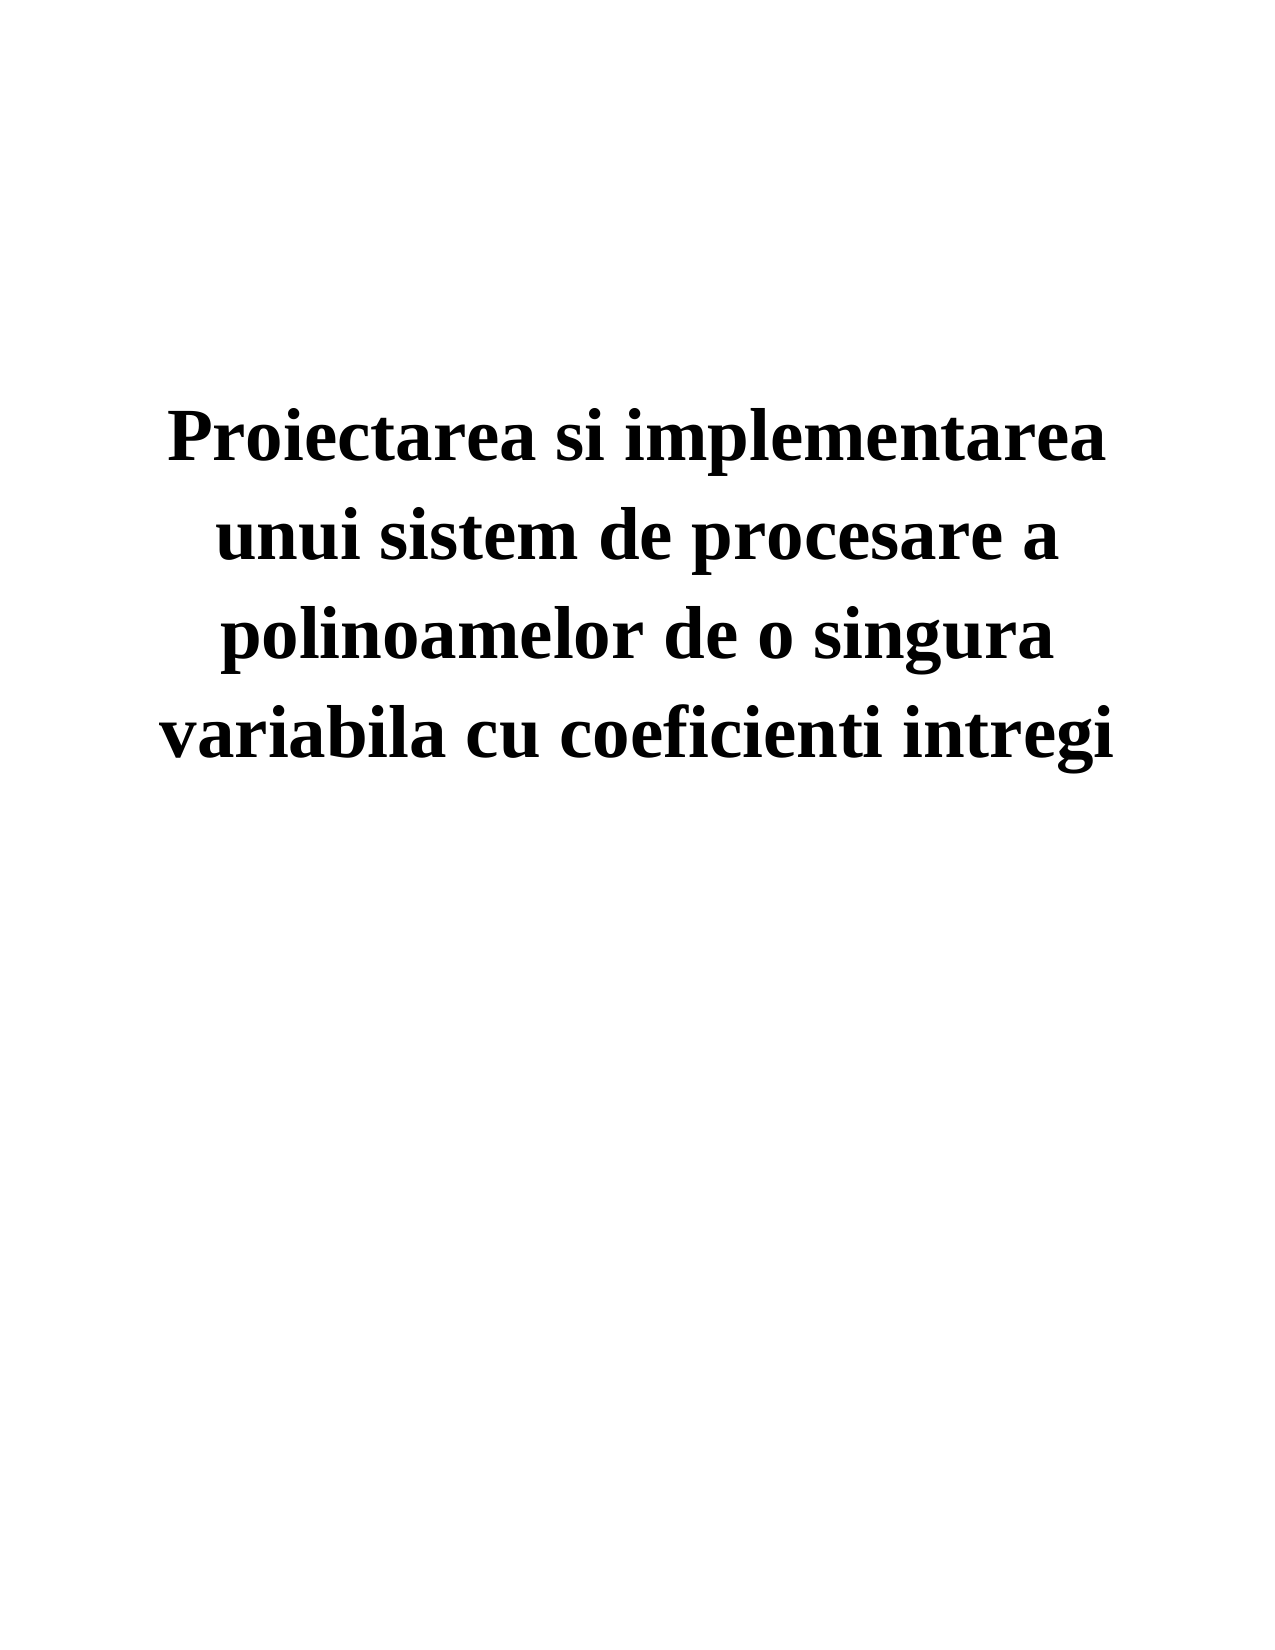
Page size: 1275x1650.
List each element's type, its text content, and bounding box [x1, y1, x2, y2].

text Proiectarea si implementarea unui sistem de procesare a polinoamelor de o singura variabila cu coeficienti intregi [150, 390, 1125, 774]
